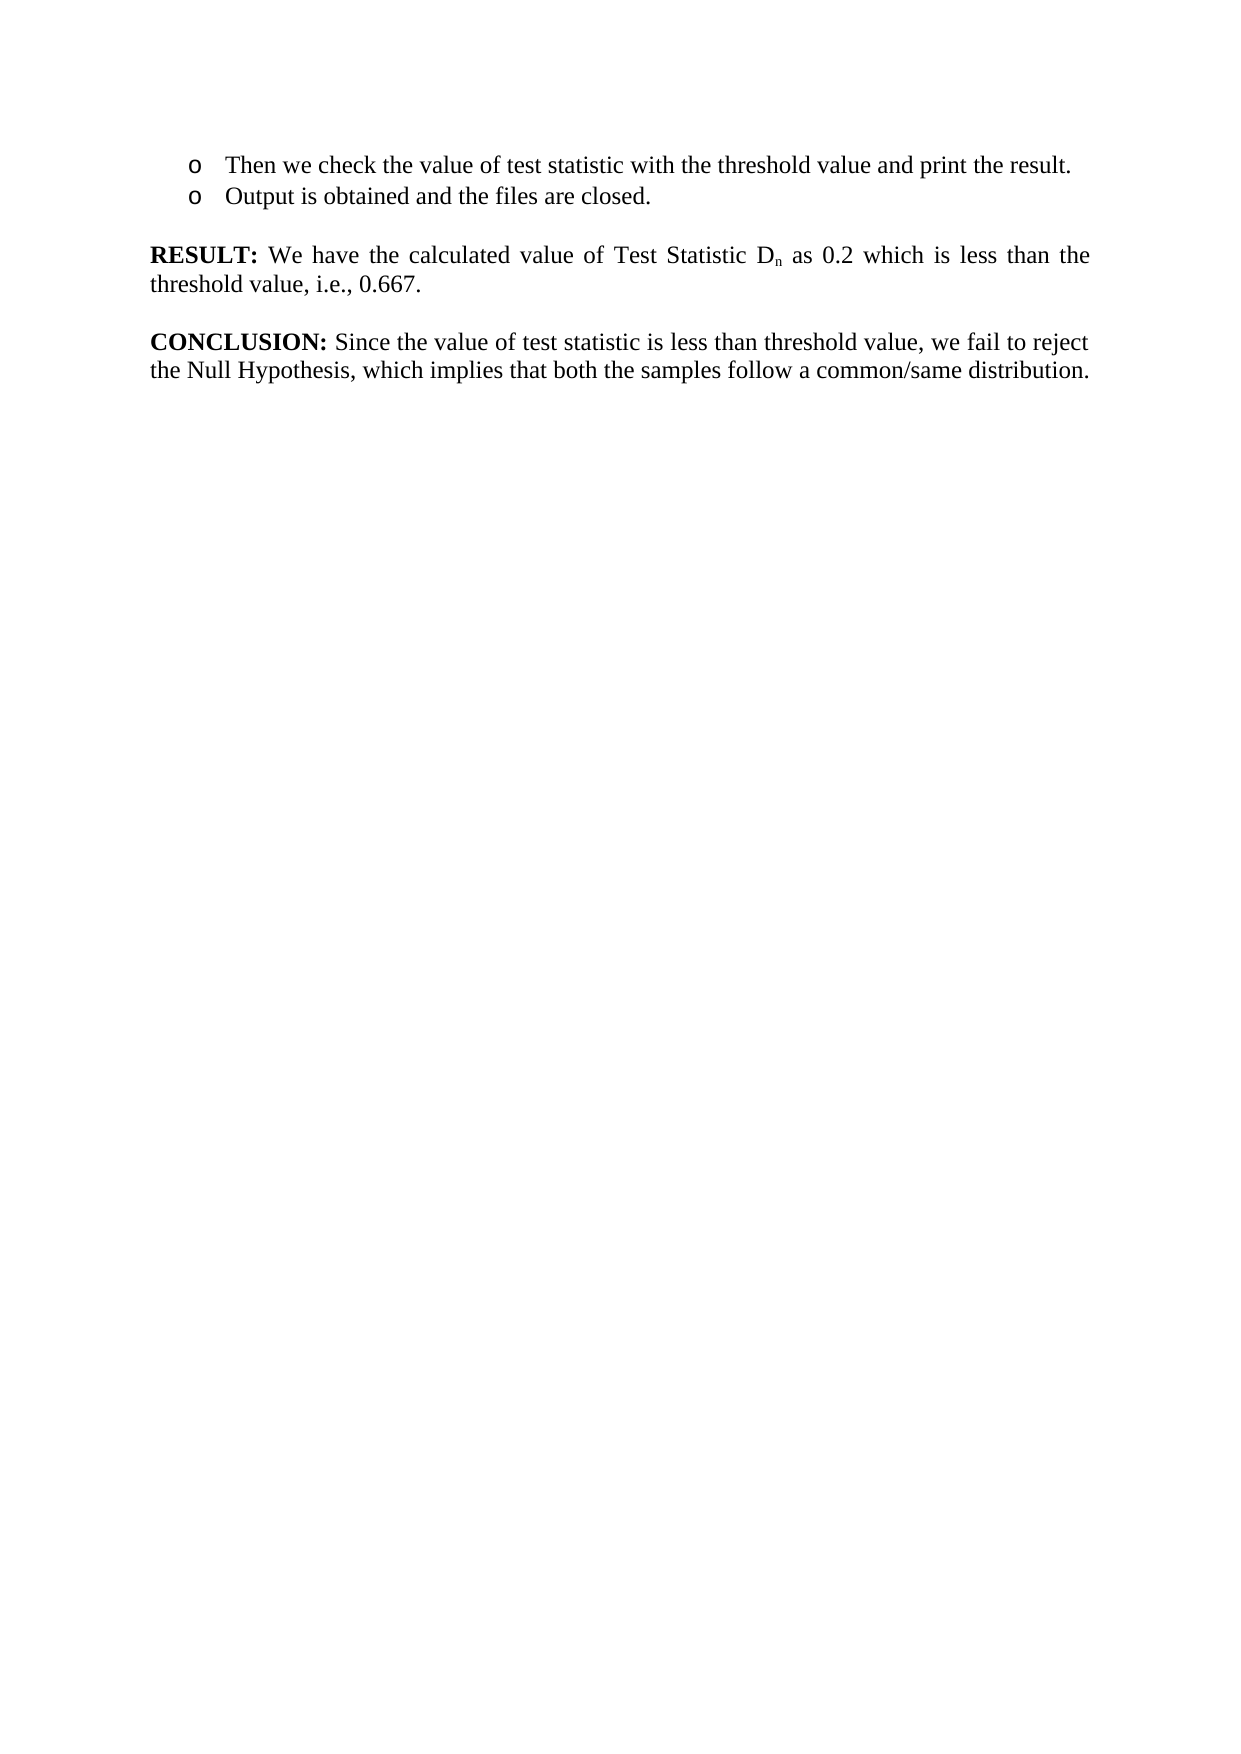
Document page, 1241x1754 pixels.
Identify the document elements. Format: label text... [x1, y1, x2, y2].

text CONCLUSION: Since the value of test statistic is less than threshold value, we fail to reject the Null Hypothesis, which implies that both the samples follow a common/same distribution. [150, 327, 1090, 384]
list Output is obtained and the files are closed. [187, 181, 1090, 212]
list Then we check the value of test statistic with the threshold value and print the result. [187, 150, 1090, 181]
text RESULT: We have the calculated value of Test Statistic Dn as 0.2 which is less than the threshold value, i.e., 0.667. [150, 240, 1090, 298]
